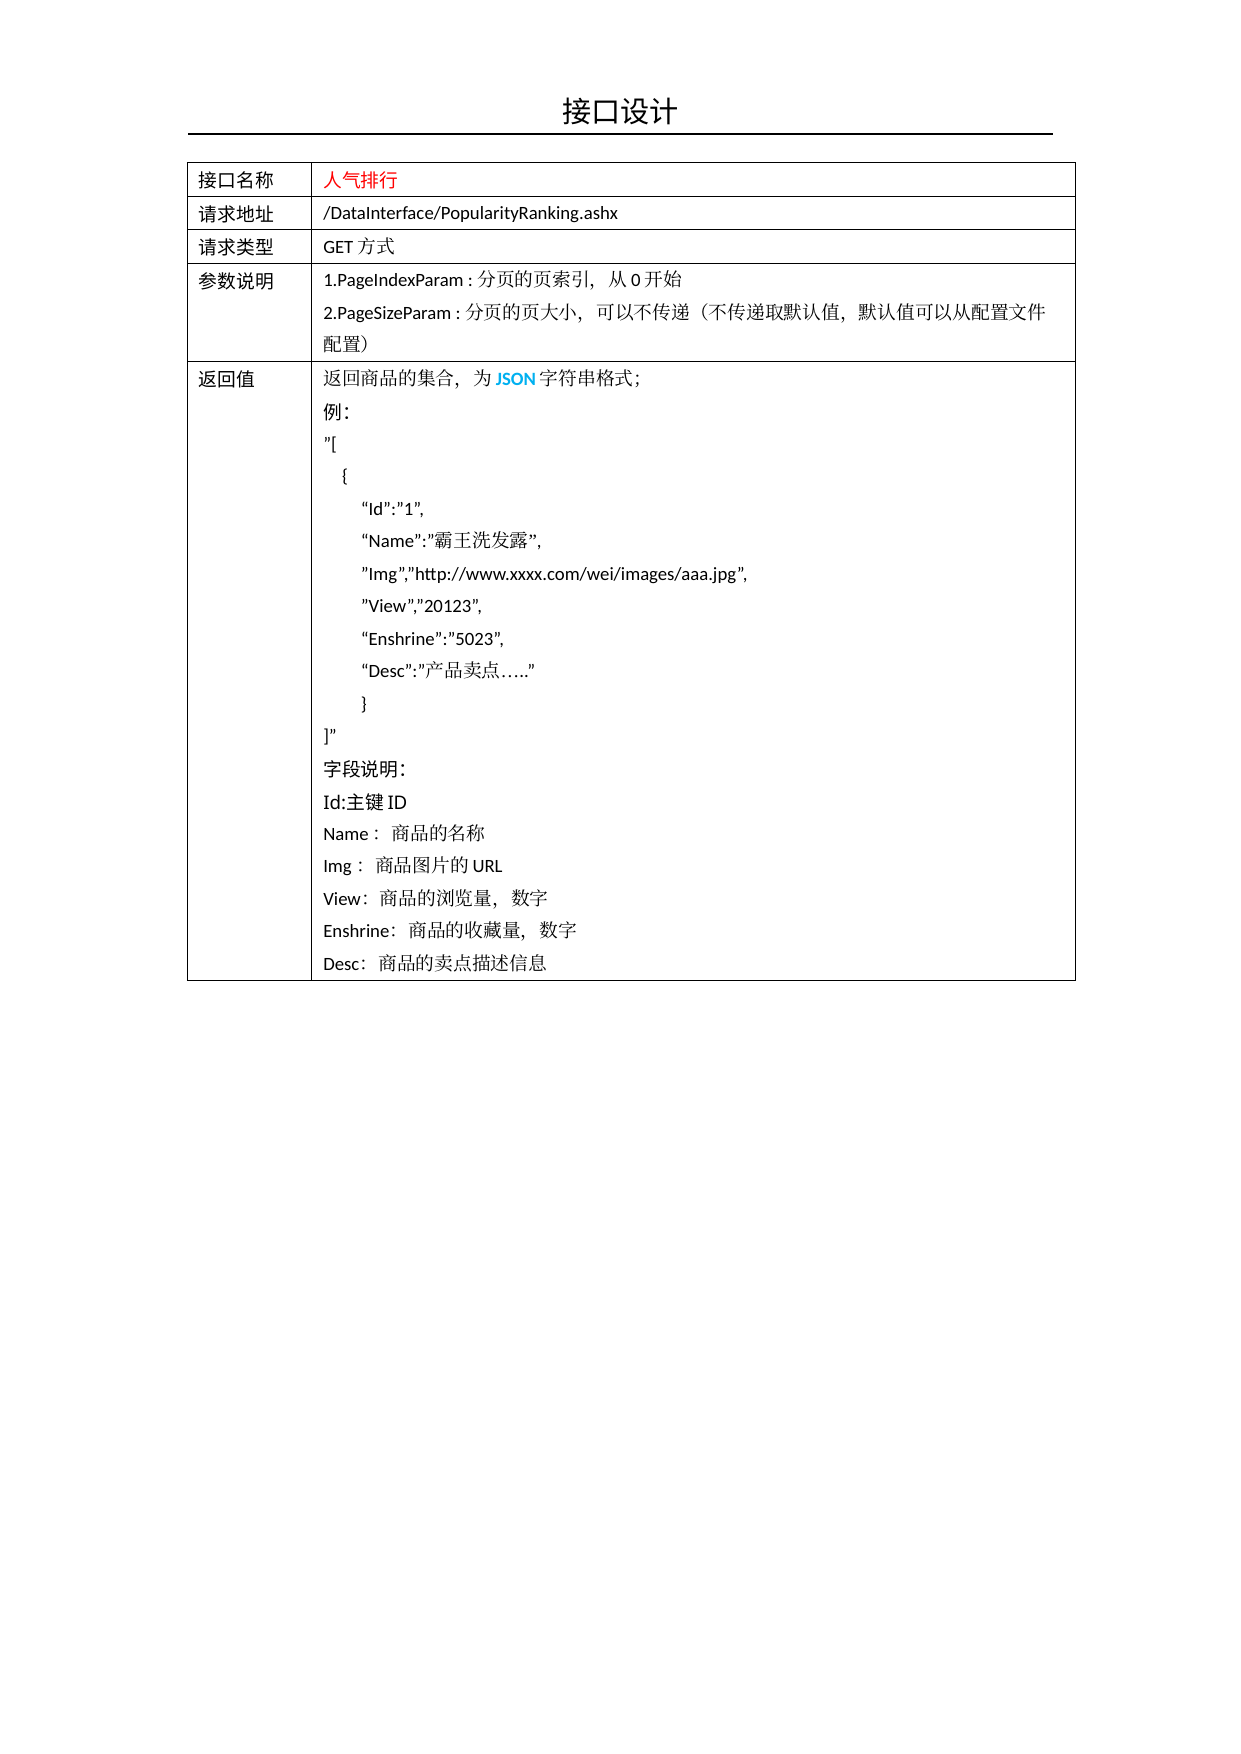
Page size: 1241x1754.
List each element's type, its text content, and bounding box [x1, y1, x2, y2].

table_cell 1.PageIndexParam : 分页的页索引，从0开始 2.PageSizeParam : 分页的页大小，可以不传递（不传递取默认值，默认值可以从配置文件配置） [312, 264, 1075, 361]
table_cell /DataInterface/PopularityRanking.ashx [312, 197, 1075, 229]
table_cell 返回商品的集合，为JSON字符串格式； 例： ”[ { “Id”:”1”, “Name”:”霸王洗发露”, ”Img”,”http://www.xxxx.com/wei/images/aaa.jpg”, ”View”,”20123”, “Enshrine”:”5023”, “Desc”:”产品卖点…..” } ]” 字段说明： Id:主键ID Name ：商品的名称 Img ：商品图片的URL View：商品的浏览量，数字 Enshrine：商品的收藏量，数字 Desc：商品的卖点描述信息 [312, 362, 1075, 980]
table_header 人气排行 [312, 163, 1075, 196]
table_cell 返回值 [188, 362, 311, 980]
table_cell 请求类型 [188, 230, 311, 263]
table_cell 参数说明 [188, 264, 311, 361]
table_cell GET方式 [312, 230, 1075, 263]
table_cell 请求地址 [188, 197, 311, 229]
table_header 接口名称 [188, 163, 311, 196]
